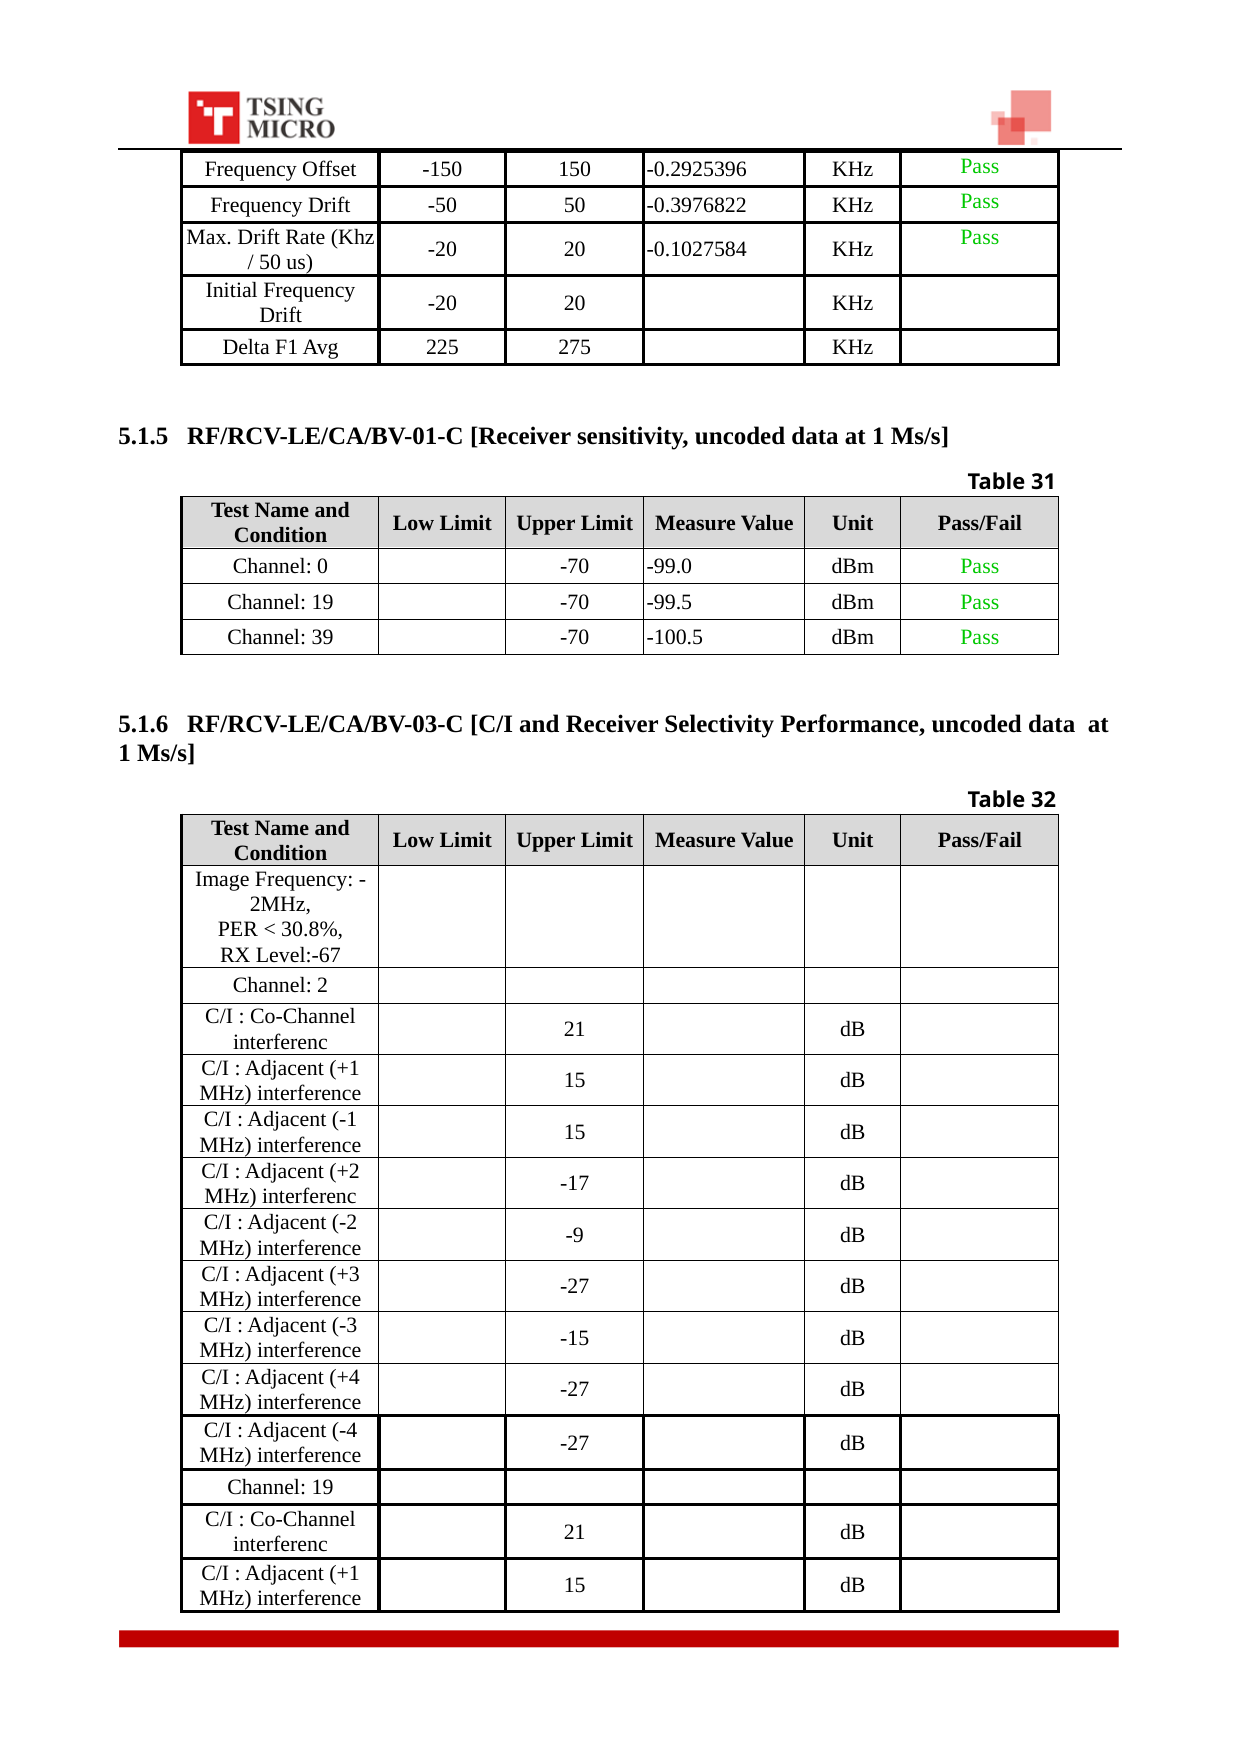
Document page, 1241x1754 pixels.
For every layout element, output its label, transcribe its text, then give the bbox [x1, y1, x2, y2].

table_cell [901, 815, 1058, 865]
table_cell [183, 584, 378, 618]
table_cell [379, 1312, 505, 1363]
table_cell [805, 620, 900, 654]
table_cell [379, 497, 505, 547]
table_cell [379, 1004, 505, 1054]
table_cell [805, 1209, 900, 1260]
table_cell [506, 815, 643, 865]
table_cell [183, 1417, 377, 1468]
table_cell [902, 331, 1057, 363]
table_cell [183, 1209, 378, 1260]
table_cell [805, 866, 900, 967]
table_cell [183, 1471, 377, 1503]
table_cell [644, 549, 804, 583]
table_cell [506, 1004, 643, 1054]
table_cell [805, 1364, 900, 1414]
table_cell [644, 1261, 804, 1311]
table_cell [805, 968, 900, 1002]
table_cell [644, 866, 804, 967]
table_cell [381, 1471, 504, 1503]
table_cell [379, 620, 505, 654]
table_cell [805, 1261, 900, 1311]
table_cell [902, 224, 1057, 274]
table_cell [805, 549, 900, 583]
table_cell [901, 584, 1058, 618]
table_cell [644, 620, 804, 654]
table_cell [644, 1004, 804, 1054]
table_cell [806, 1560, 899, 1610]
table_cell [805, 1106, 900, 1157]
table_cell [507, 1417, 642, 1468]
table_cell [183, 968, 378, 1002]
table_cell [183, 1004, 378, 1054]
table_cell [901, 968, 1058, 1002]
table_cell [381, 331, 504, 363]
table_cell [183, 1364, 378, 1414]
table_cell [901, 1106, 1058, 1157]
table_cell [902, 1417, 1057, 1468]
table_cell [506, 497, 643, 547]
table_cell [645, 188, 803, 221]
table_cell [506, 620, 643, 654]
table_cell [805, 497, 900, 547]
picture [118, 1629, 1121, 1651]
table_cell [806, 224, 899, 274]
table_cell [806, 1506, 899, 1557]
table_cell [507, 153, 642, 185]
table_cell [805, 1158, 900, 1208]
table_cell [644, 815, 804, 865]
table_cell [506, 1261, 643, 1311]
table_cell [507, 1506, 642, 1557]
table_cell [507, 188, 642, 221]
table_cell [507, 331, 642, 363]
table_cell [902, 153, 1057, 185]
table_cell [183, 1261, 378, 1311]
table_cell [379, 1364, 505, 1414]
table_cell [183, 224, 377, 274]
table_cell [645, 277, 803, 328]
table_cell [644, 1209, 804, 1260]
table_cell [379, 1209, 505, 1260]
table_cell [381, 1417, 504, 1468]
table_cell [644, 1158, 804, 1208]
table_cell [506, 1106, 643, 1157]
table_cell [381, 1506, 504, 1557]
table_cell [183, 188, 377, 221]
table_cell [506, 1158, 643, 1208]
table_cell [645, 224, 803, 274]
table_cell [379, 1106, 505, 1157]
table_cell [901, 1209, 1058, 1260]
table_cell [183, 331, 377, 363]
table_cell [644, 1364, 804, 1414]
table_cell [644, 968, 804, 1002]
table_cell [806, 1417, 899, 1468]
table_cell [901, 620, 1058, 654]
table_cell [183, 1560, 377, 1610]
picture [187, 88, 1053, 146]
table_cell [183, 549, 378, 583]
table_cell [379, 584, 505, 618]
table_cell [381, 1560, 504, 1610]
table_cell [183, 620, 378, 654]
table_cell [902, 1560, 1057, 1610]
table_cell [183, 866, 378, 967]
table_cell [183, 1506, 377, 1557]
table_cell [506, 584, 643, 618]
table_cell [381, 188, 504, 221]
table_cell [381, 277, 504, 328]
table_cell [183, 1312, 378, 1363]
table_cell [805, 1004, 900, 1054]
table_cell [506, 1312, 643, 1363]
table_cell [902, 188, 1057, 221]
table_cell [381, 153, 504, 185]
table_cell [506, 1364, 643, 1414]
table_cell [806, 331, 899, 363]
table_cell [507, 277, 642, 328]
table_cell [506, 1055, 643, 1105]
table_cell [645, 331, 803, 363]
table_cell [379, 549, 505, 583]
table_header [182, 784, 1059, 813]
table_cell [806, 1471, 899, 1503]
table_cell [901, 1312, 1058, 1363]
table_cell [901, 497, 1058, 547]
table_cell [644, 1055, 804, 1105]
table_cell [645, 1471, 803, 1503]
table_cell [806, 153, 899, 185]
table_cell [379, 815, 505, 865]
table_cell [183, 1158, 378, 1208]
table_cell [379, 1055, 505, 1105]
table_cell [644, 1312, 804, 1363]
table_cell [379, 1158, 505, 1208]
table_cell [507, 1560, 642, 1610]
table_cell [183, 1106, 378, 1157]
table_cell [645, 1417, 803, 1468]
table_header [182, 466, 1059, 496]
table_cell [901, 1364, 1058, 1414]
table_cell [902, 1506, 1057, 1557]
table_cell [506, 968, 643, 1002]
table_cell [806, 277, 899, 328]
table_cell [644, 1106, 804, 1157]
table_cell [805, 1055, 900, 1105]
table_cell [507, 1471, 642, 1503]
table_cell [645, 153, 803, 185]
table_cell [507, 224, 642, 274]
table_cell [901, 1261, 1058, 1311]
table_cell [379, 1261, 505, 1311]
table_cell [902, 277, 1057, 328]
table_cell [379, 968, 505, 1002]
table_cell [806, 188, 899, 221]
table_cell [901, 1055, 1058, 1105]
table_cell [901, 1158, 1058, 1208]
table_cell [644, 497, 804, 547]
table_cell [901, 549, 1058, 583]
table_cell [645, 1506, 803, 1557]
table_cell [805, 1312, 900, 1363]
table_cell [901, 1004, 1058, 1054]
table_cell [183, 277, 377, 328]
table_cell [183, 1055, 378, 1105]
subtitle RF/RCV-LE/CA/BV-01-C [Receiver sensitivity, uncoded data at 1 Ms/s] [118, 421, 1122, 449]
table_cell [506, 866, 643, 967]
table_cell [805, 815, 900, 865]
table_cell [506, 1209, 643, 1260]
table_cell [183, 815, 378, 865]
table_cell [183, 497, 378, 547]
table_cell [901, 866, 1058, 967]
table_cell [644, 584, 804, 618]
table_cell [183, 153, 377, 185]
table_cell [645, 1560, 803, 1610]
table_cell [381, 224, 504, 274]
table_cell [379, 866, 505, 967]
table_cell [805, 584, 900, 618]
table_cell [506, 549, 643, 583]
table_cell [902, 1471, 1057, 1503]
subtitle RF/RCV-LE/CA/BV-03-C [C/I and Receiver Selectivity Performance, uncoded data at 1 Ms/s] [118, 709, 1122, 767]
